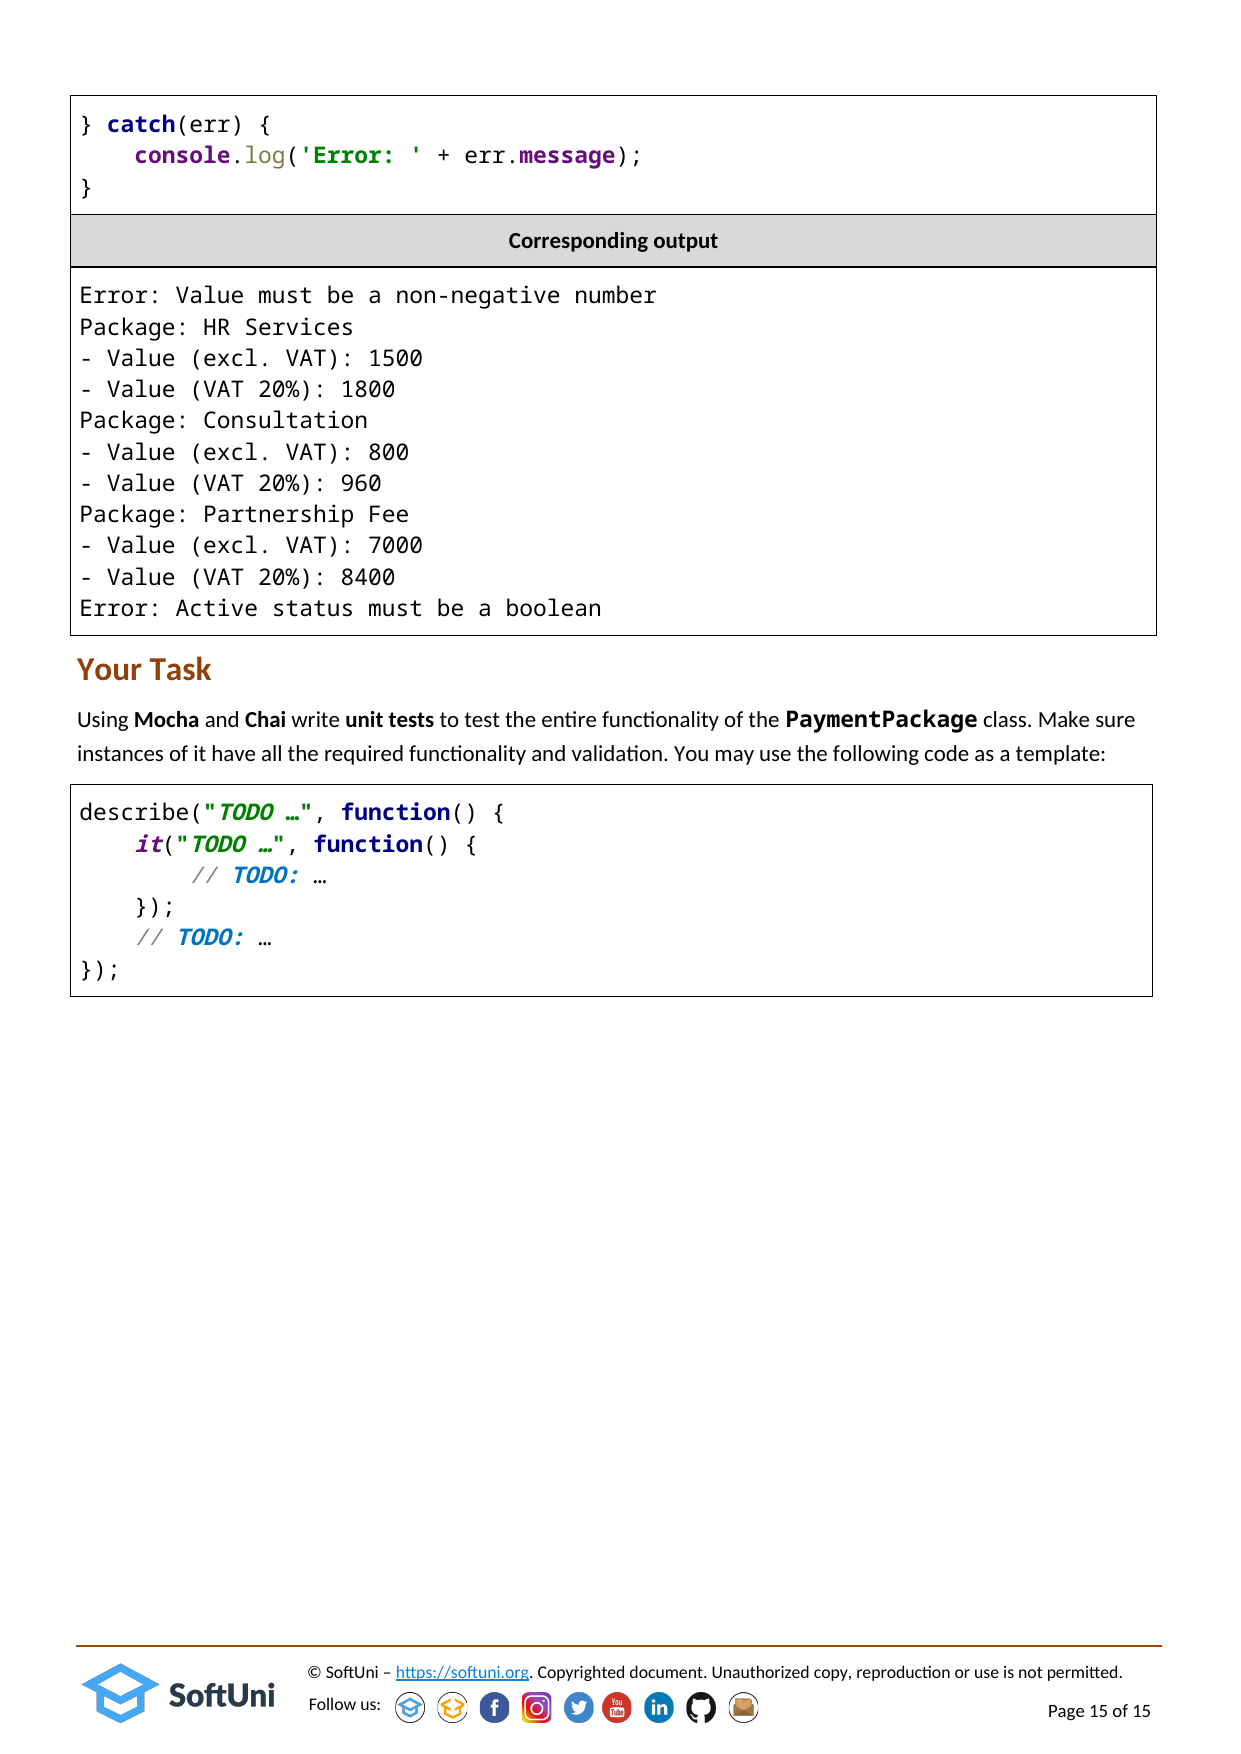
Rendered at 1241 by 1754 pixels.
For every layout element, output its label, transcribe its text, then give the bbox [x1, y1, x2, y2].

picture [75, 1658, 281, 1729]
table_cell Corresponding output [71, 215, 1156, 266]
picture [522, 1692, 552, 1723]
picture [665, 1692, 674, 1701]
picture [602, 1692, 632, 1723]
table_header describe("TODO …", function() { it("TODO …", function() { // TODO: … }); // TODO: … }); [71, 785, 1152, 996]
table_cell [71, 96, 1156, 214]
picture [437, 1692, 468, 1723]
picture [658, 1705, 667, 1714]
picture [644, 1714, 653, 1723]
picture [564, 1692, 594, 1723]
picture [395, 1692, 425, 1723]
picture [728, 1692, 759, 1723]
picture [479, 1692, 510, 1723]
picture [665, 1714, 674, 1723]
picture [644, 1692, 653, 1701]
text Using Mocha and Chai write unit tests to test the entire functionality of the PaymentPackage class. Make sure instances of it have all the required functionality and validation. You may use the following code as a template: [77, 703, 1163, 767]
subtitle Your Task [77, 648, 1163, 689]
table_cell Error: Value must be a non-negative number Package: HR Services - Value (excl. VAT): 1500 - Value (VAT 20%): 1800 Package: Consultation - Value (excl. VAT): 800 - Value (VAT 20%): 960 Package: Partnership Fee - Value (excl. VAT): 7000 - Value (VAT 20%): 8400 Error: Active status must be a boolean [71, 268, 1156, 635]
picture [686, 1692, 716, 1723]
